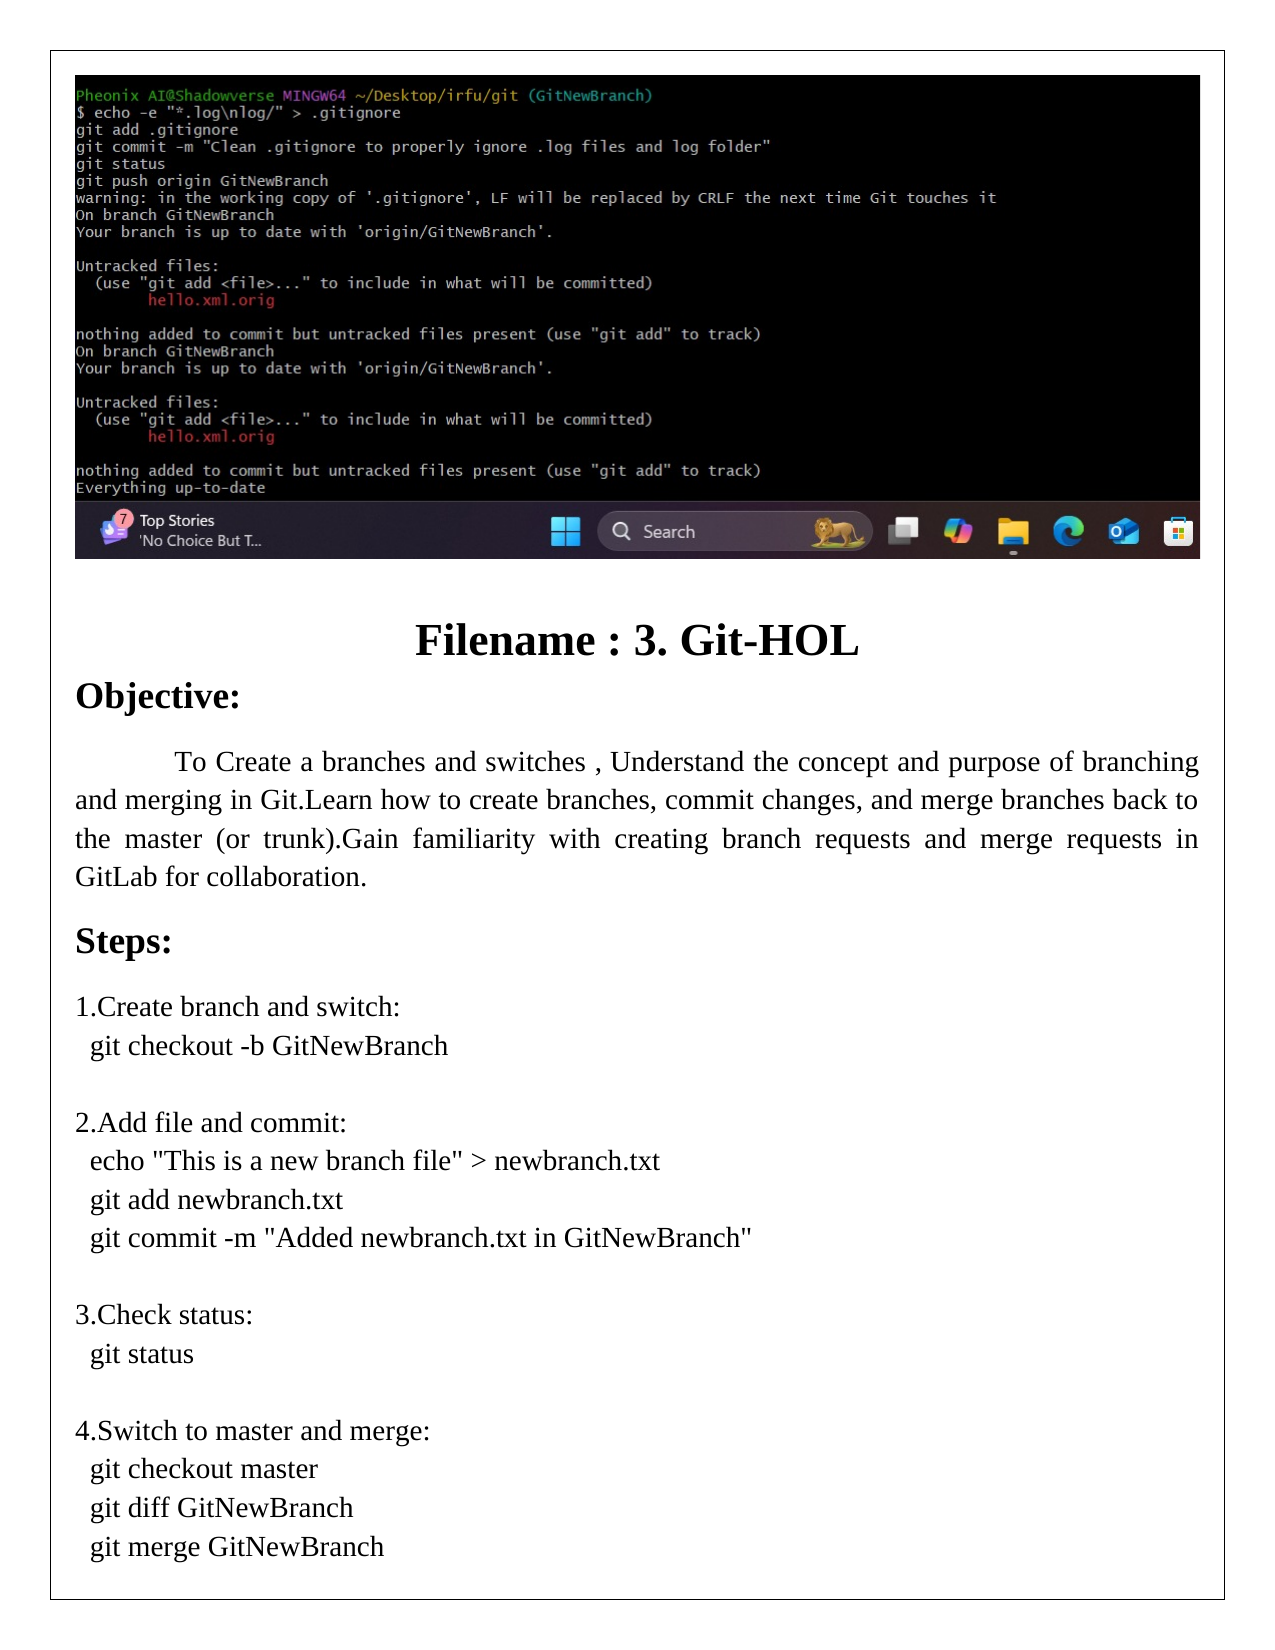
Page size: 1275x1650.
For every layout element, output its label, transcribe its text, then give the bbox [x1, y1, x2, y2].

text Objective: [75, 673, 1200, 716]
list 3.Check status: git status [75, 1297, 1200, 1369]
list 2.Add file and commit: echo "This is a new branch file" > newbranch.txt git add newbranch.txt git commit -m "Added newbranch.txt in GitNewBranch" [75, 1105, 1200, 1254]
text Steps: [75, 919, 1200, 962]
text To Create a branches and switches , Understand the concept and purpose of branching and merging in Git.Learn how to create branches, commit changes, and merge branches back to the master (or trunk).Gain familiarity with creating branch requests and merge requests in GitLab for collaboration. [75, 744, 1200, 893]
list 4.Switch to master and merge: git checkout master git diff GitNewBranch git merge GitNewBranch [75, 1413, 1200, 1562]
subtitle Filename : 3. Git-HOL [75, 613, 1200, 665]
list 1.Create branch and switch: git checkout -b GitNewBranch [75, 989, 1200, 1061]
picture [75, 75, 1200, 559]
